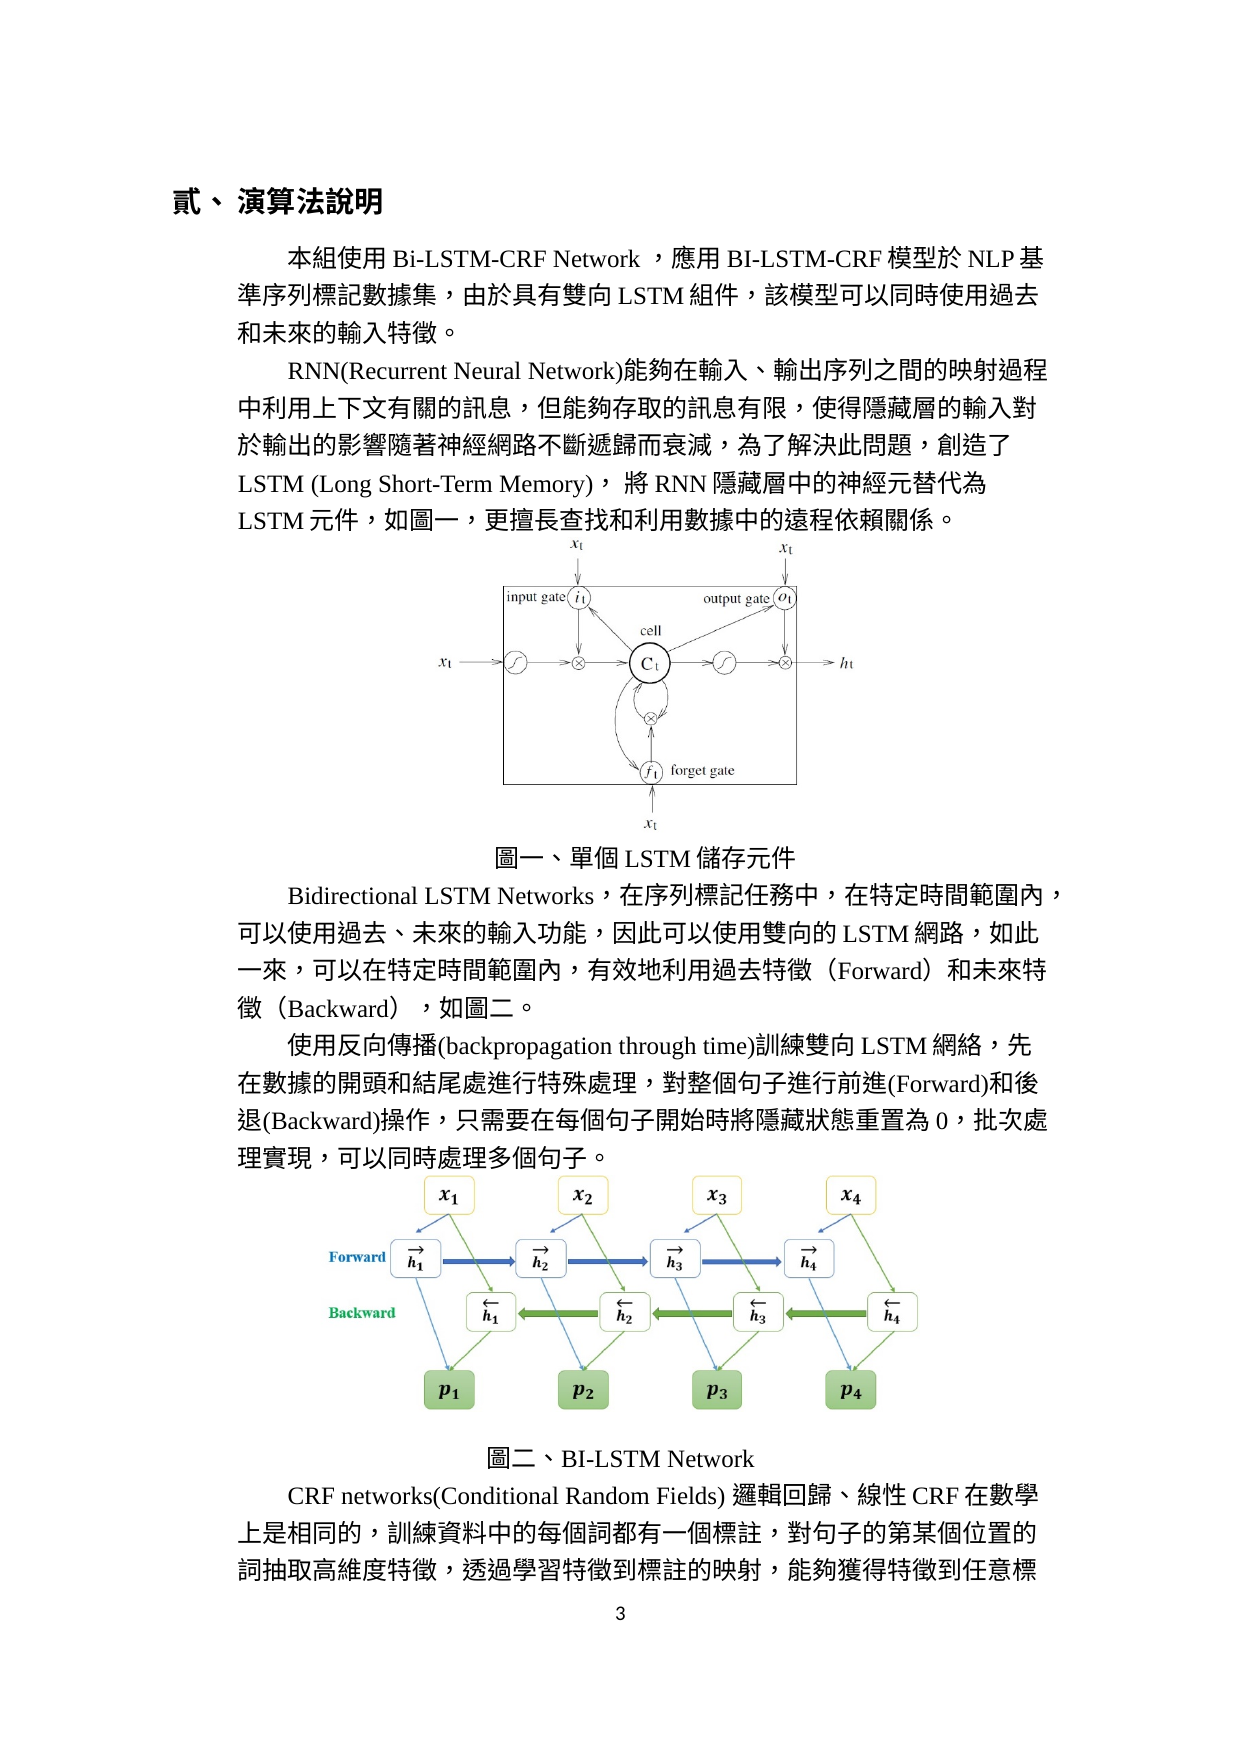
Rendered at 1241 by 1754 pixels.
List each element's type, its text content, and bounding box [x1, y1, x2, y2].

list 本組使用Bi-LSTM-CRF Network ，應用BI-LSTM-CRF模型於NLP基準序列標記數據集，由於具有雙向LSTM組件，該模型可以同時使用過去和未來的輸入特徵。 [238, 237, 1053, 350]
text 使用反向傳播(backpropagation through time)訓練雙向LSTM網絡，先在數據的開頭和結尾處進行特殊處理，對整個句子進行前進(Forward)和後退(Backward)操作，只需要在每個句子開始時將隱藏狀態重置為0，批次處理實現，可以同時處理多個句子。 [237, 1025, 1053, 1175]
text Bidirectional LSTM Networks，在序列標記任務中，在特定時間範圍內，可以使用過去、未來的輸入功能，因此可以使用雙向的LSTM網路，如此一來，可以在特定時間範圍內，有效地利用過去特徵（Forward）和未來特徵（Backward），如圖二。 [237, 875, 1053, 1025]
list RNN(Recurrent Neural Network)能夠在輸入、輸出序列之間的映射過程中利用上下文有關的訊息，但能夠存取的訊息有限，使得隱藏層的輸入對於輸出的影響隨著神經網路不斷遞歸而衰減，為了解決此問題，創造了LSTM (Long Short-Term Memory)， 將RNN隱藏層中的神經元替代為LSTM元件，如圖一，更擅長查找和利用數據中的遠程依賴關係。 [238, 350, 1053, 537]
picture [320, 1175, 920, 1412]
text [237, 1475, 1053, 1587]
list 圖一、單個LSTM儲存元件 [238, 837, 1053, 875]
picture [435, 537, 856, 833]
list 演算法說明 [173, 162, 1053, 237]
text 圖二、BI-LSTM Network [187, 1437, 1053, 1475]
